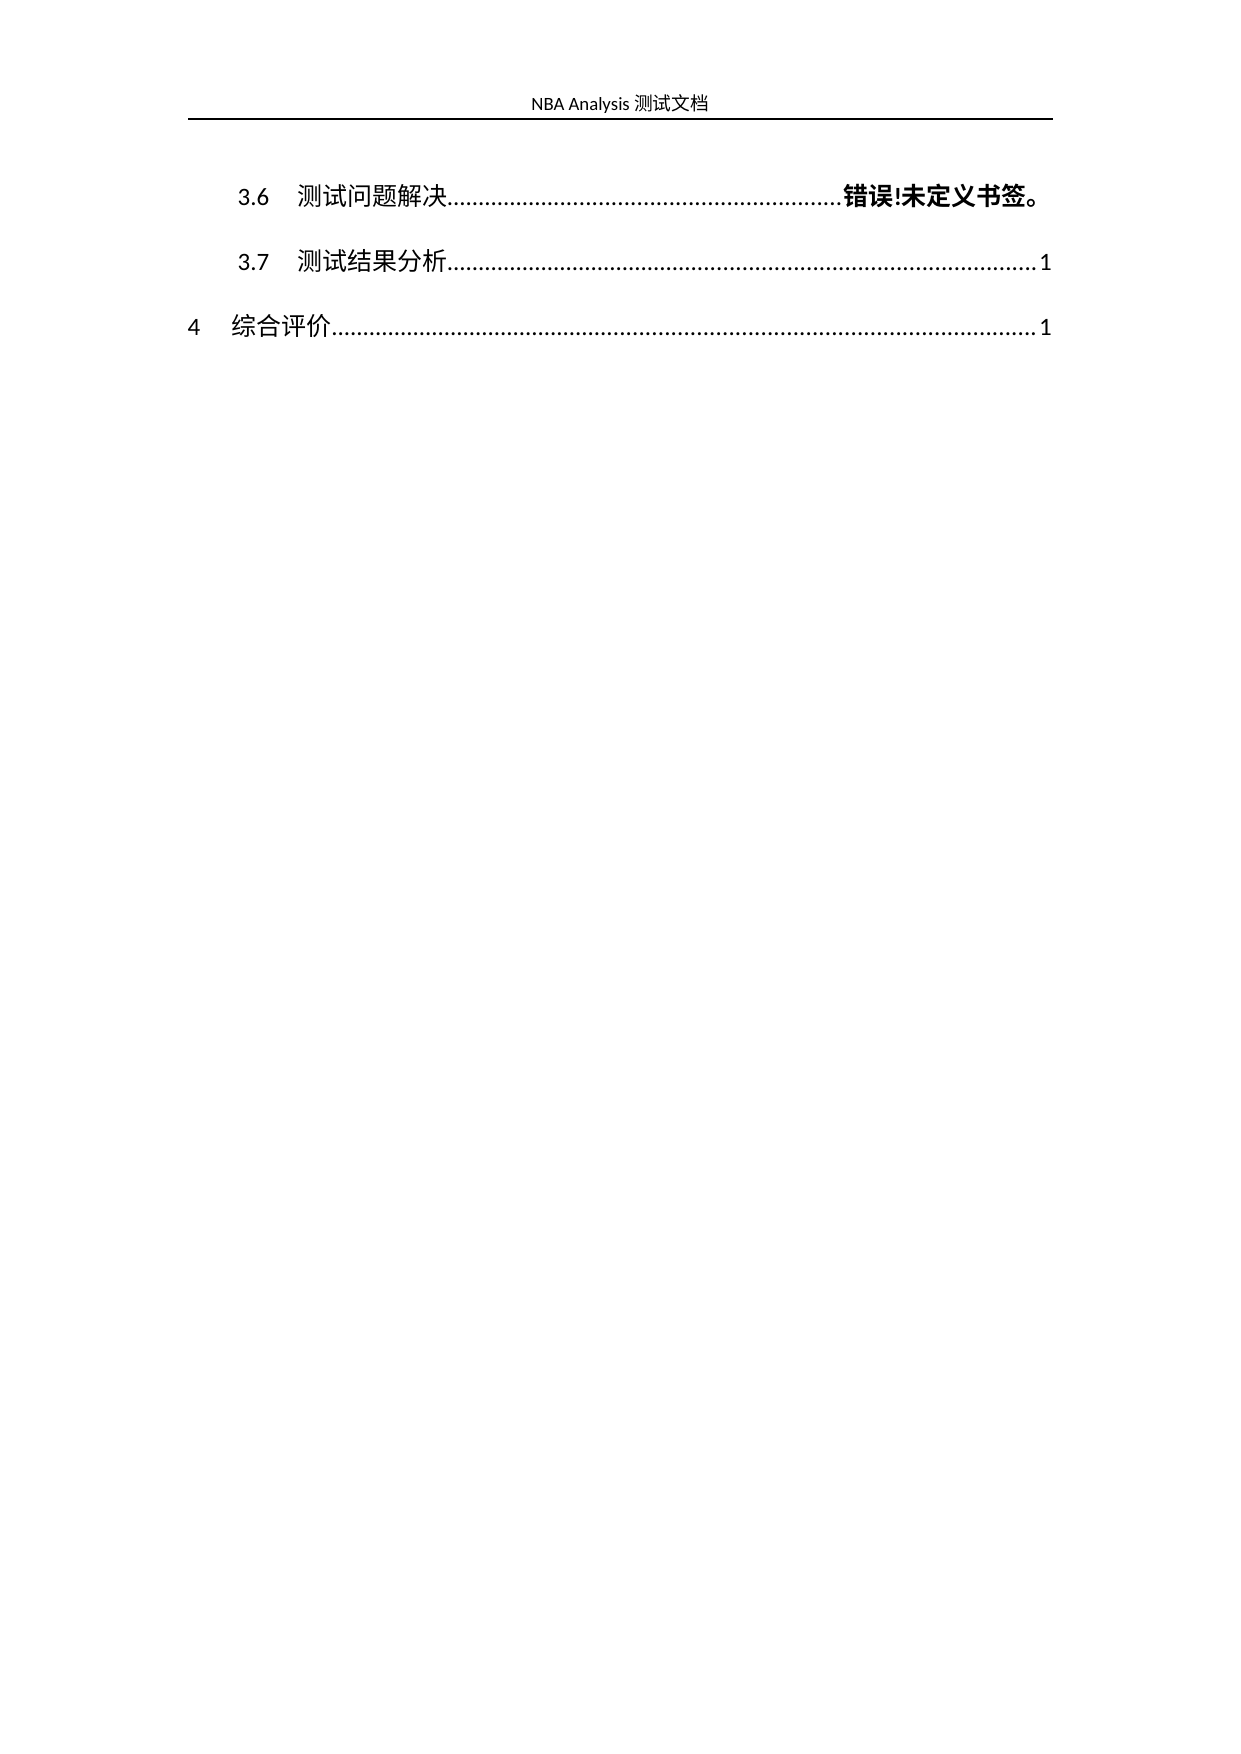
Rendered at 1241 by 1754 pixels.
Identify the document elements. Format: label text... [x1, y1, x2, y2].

text 4 综合评价 1 [187, 292, 1053, 357]
text 3.7 测试结果分析 1 [237, 227, 1053, 292]
text 3.6 测试问题解决 错误!未定义书签。 [237, 162, 1053, 227]
